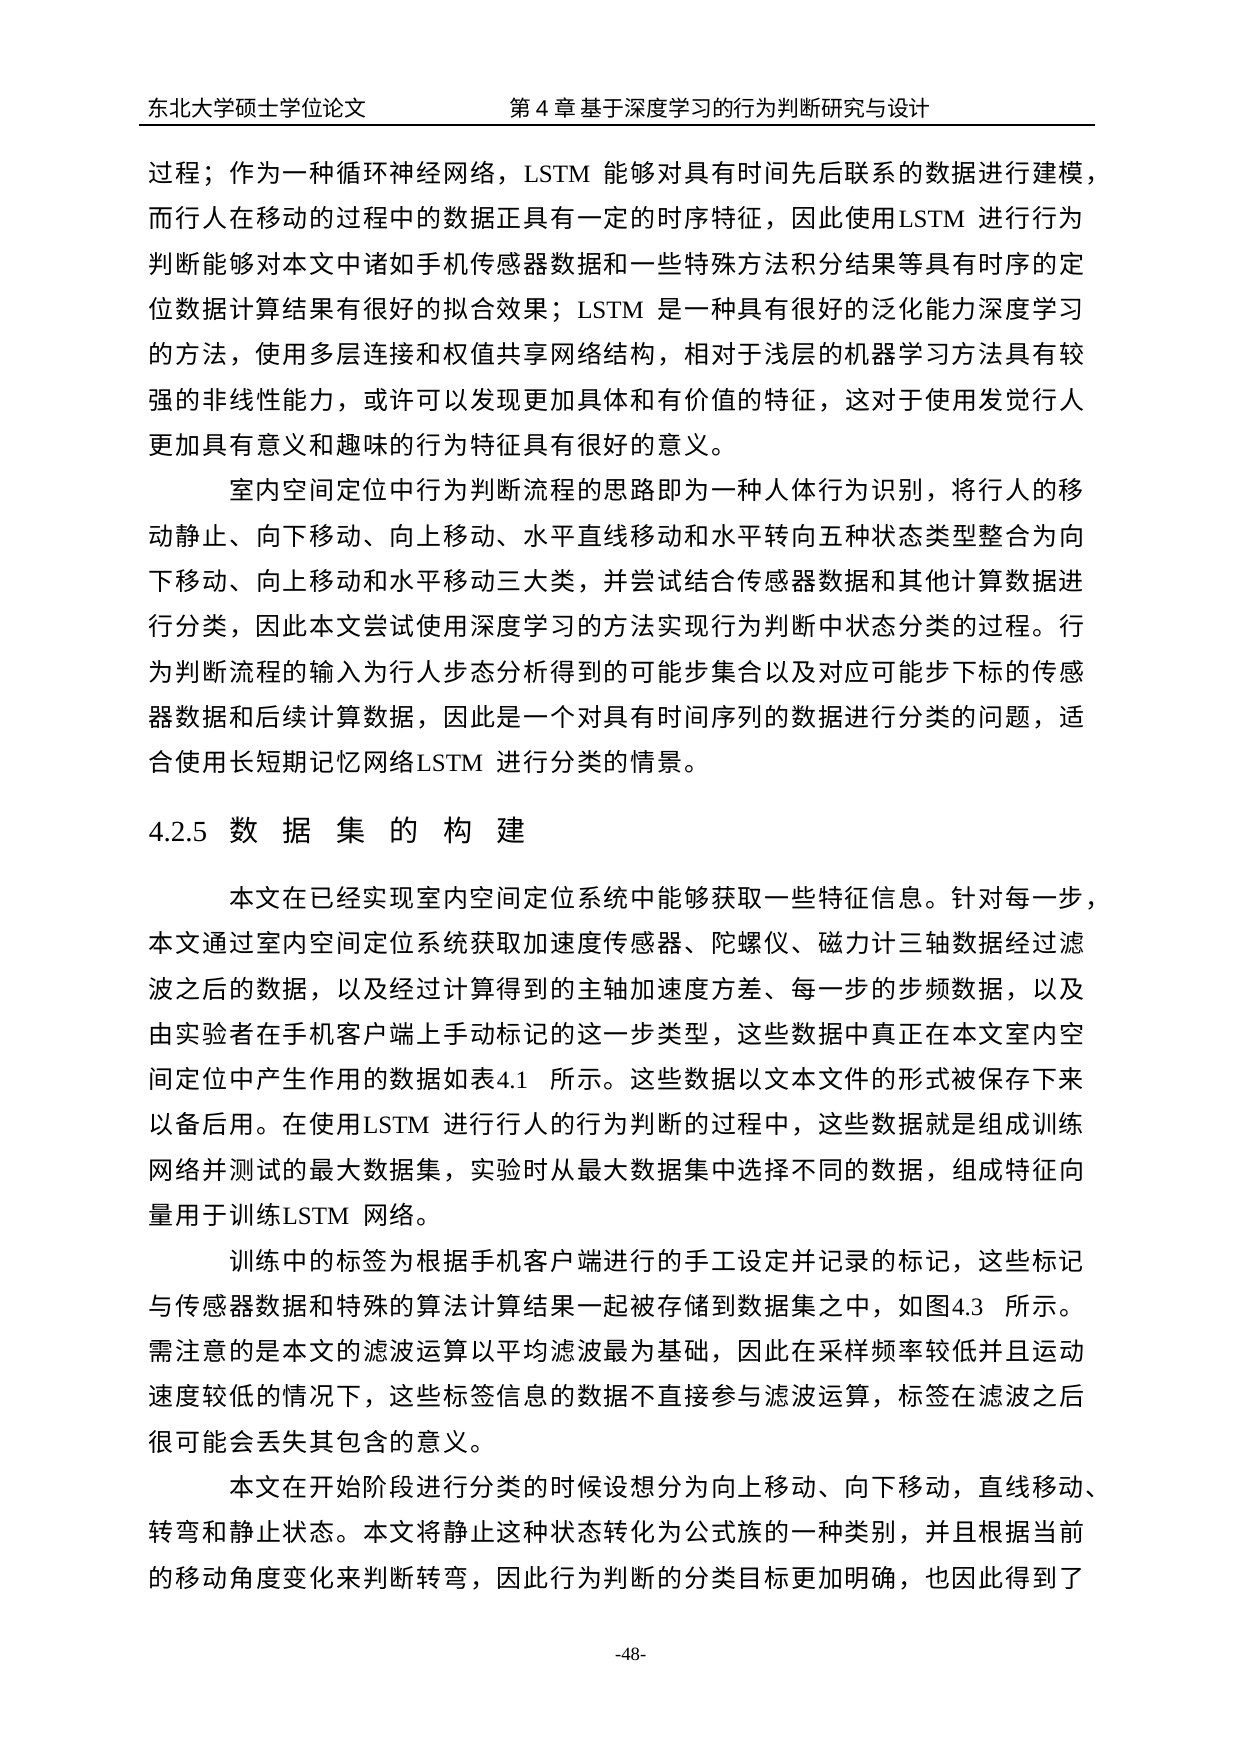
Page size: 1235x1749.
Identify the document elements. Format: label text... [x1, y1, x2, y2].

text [149, 149, 1086, 466]
subtitle 数据集的构建 [143, 806, 1086, 851]
text 室内空间定位中行为判断流程的思路即为一种人体行为识别，将行人的移动静止、向下移动、向上移动、水平直线移动和水平转向五种状态类型整合为向下移动、向上移动和水平移动三大类，并尝试结合传感器数据和其他计算数据进行分类，因此本文尝试使用深度学习的方法实现行为判断中状态分类的过程。行为判断流程的输入为行人步态分析得到的可能步集合以及对应可能步下标的传感器数据和后续计算数据，因此是一个对具有时间序列的数据进行分类的问题，适合使用长短期记忆网络LSTM进行分类的情景。 [149, 466, 1086, 783]
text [149, 1463, 1086, 1599]
text 本文在已经实现室内空间定位系统中能够获取一些特征信息。针对每一步，本文通过室内空间定位系统获取加速度传感器、陀螺仪、磁力计三轴数据经过滤波之后的数据，以及经过计算得到的主轴加速度方差、每一步的步频数据，以及由实验者在手机客户端上手动标记的这一步类型，这些数据中真正在本文室内空间定位中产生作用的数据如表4.1所示。这些数据以文本文件的形式被保存下来以备后用。在使用LSTM进行行人的行为判断的过程中，这些数据就是组成训练网络并测试的最大数据集，实验时从最大数据集中选择不同的数据，组成特征向量用于训练LSTM网络。 [149, 874, 1086, 1236]
text 训练中的标签为根据手机客户端进行的手工设定并记录的标记，这些标记与传感器数据和特殊的算法计算结果一起被存储到数据集之中，如图4.3所示。需注意的是本文的滤波运算以平均滤波最为基础，因此在采样频率较低并且运动速度较低的情况下，这些标签信息的数据不直接参与滤波运算，标签在滤波之后很可能会丢失其包含的意义。 [149, 1236, 1086, 1463]
